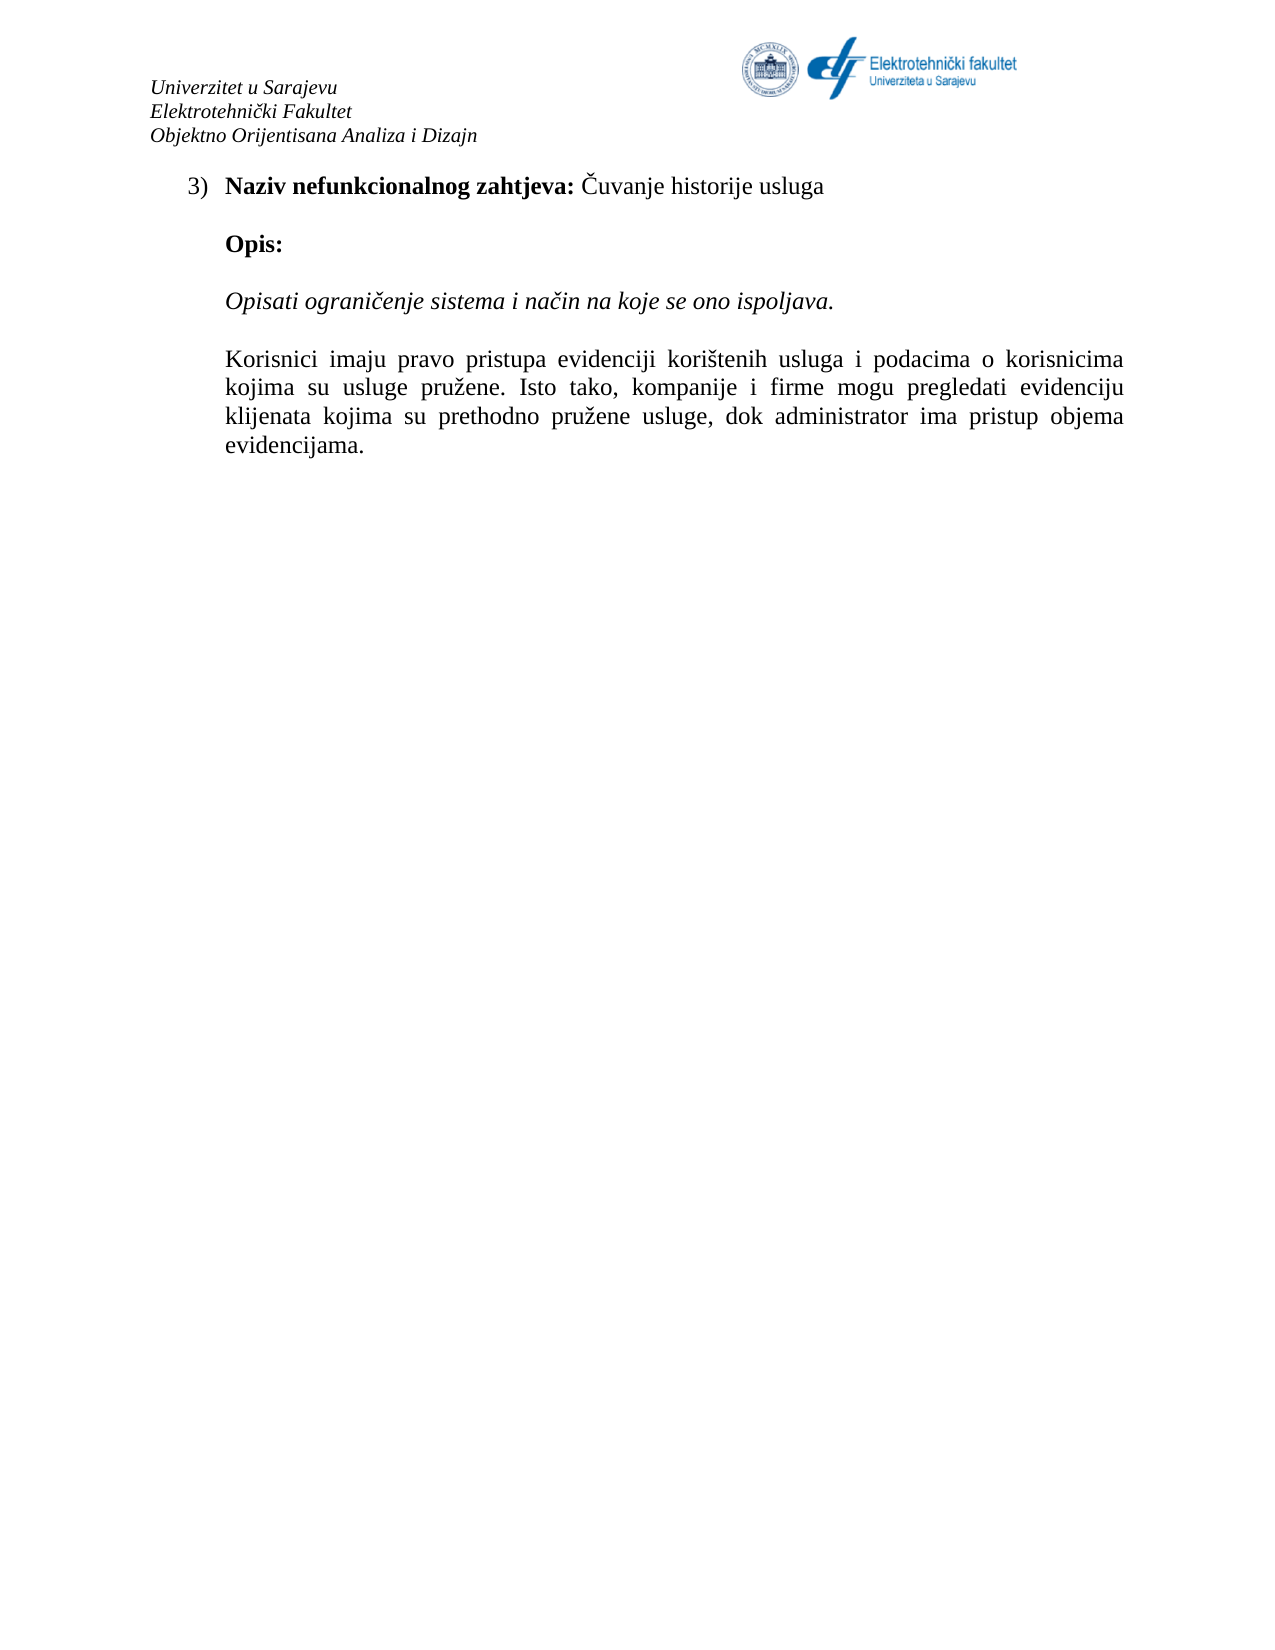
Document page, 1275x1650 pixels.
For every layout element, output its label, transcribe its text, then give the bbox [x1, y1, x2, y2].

text Opisati ograničenje sistema i način na koje se ono ispoljava. [225, 286, 1125, 315]
picture [736, 33, 1022, 104]
list Naziv nefunkcionalnog zahtjeva: Čuvanje historije usluga [187, 171, 1125, 200]
text Opis: [225, 229, 1125, 257]
